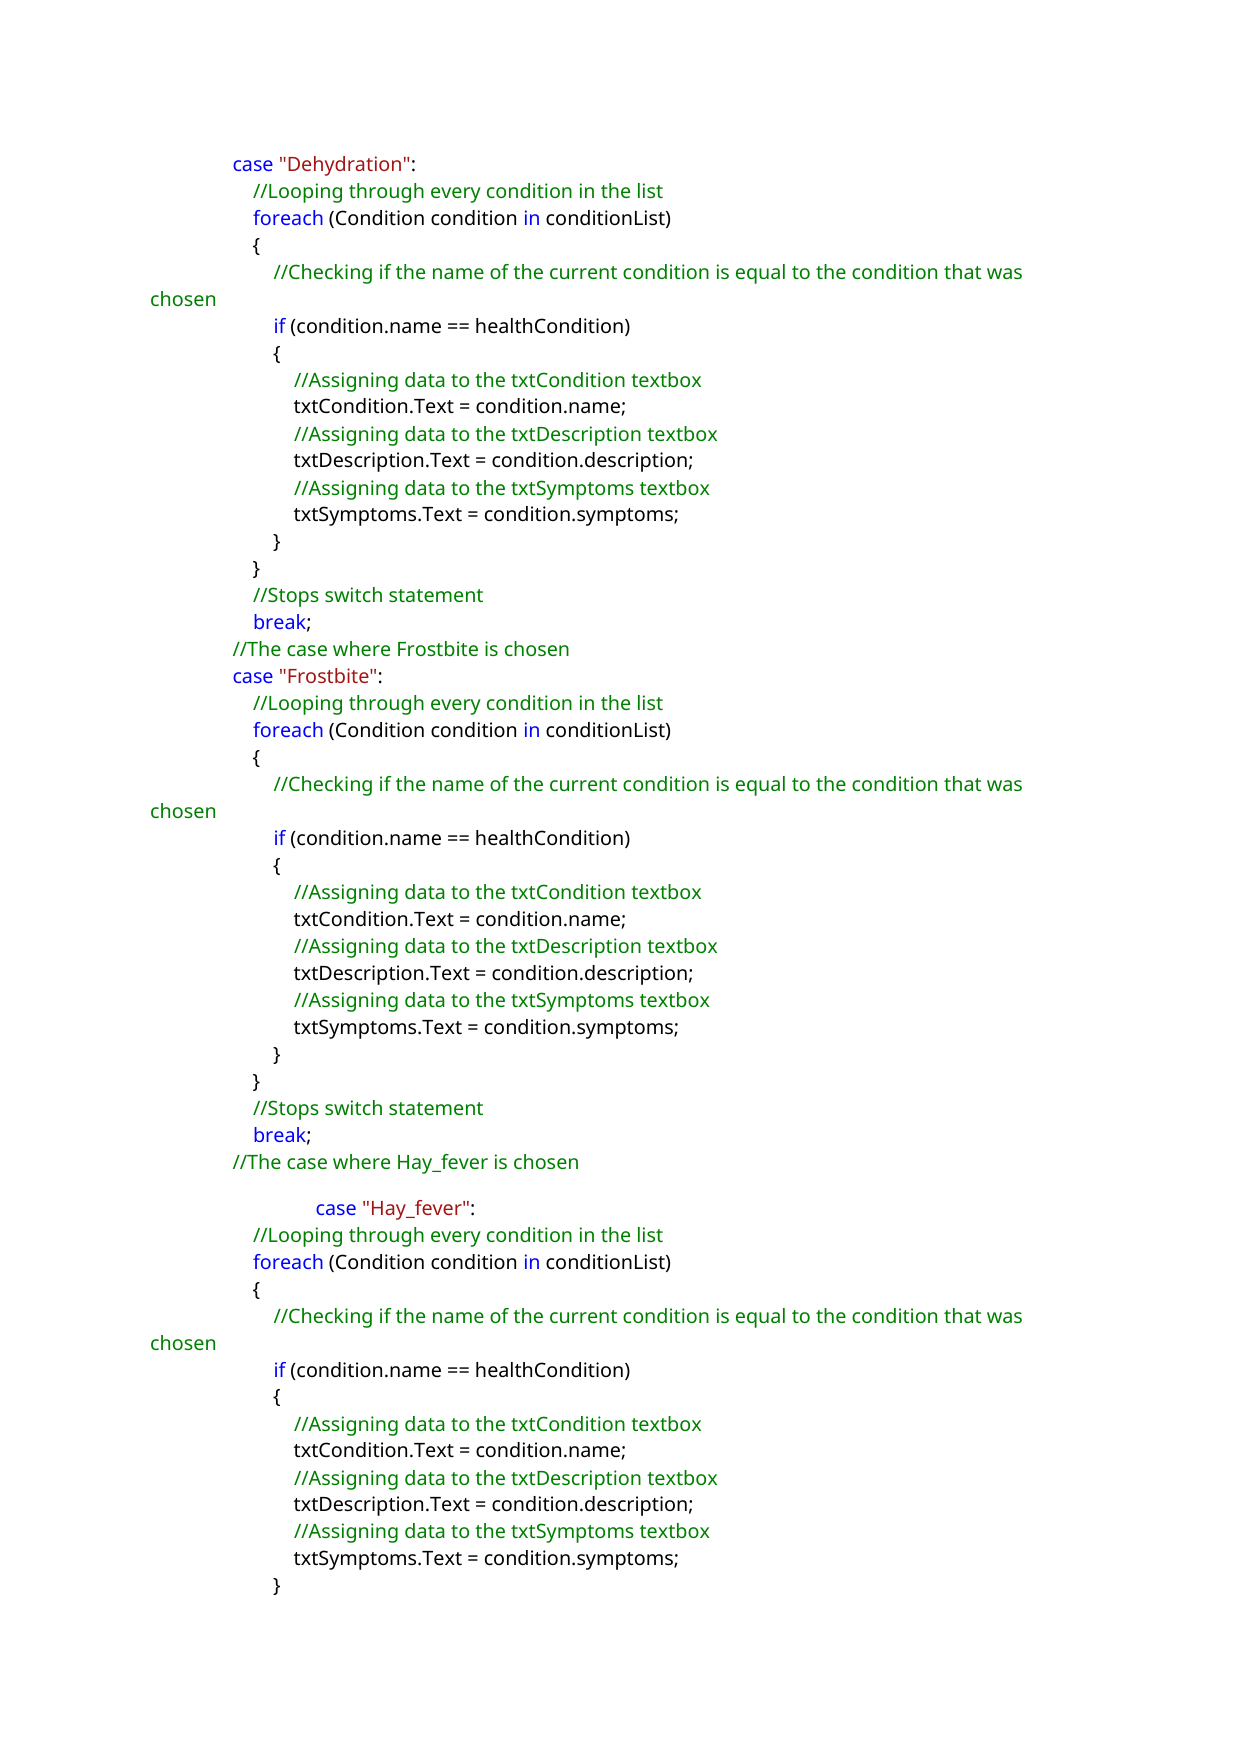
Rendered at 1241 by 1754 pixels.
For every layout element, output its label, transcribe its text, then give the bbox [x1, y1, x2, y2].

text break; [150, 1121, 1090, 1148]
text if (condition.name == healthCondition) [150, 312, 1090, 339]
text //The case where Frostbite is chosen [150, 636, 1090, 663]
text { [150, 743, 1090, 771]
text txtCondition.Text = condition.name; [150, 1437, 1090, 1464]
text if (condition.name == healthCondition) [150, 1356, 1090, 1383]
text //Stops switch statement [150, 1094, 1090, 1121]
text { [150, 339, 1090, 366]
text txtDescription.Text = condition.description; [150, 447, 1090, 474]
text //The case where Hay_fever is chosen [150, 1148, 1090, 1175]
text //Assigning data to the txtDescription textbox [150, 1464, 1090, 1491]
text //Assigning data to the txtDescription textbox [150, 932, 1090, 959]
text { [150, 1275, 1090, 1302]
text } [150, 1067, 1090, 1094]
text foreach (Condition condition in conditionList) [150, 717, 1090, 743]
text txtCondition.Text = condition.name; [150, 905, 1090, 932]
text //Looping through every condition in the list [150, 177, 1090, 204]
text //Stops switch statement [150, 582, 1090, 609]
text txtSymptoms.Text = condition.symptoms; [150, 1013, 1090, 1040]
text //Assigning data to the txtCondition textbox [150, 1410, 1090, 1437]
text foreach (Condition condition in conditionList) [150, 1248, 1090, 1275]
text { [150, 851, 1090, 878]
text //Assigning data to the txtDescription textbox [150, 420, 1090, 447]
text //Checking if the name of the current condition is equal to the condition that was chosen [150, 771, 1090, 824]
text } [150, 1040, 1090, 1067]
text case "Frostbite": [150, 663, 1090, 689]
text txtCondition.Text = condition.name; [150, 393, 1090, 420]
text break; [150, 609, 1090, 636]
text //Assigning data to the txtSymptoms textbox [150, 1518, 1090, 1545]
text case "Dehydration": [150, 150, 1090, 177]
text foreach (Condition condition in conditionList) [150, 204, 1090, 231]
text { [150, 231, 1090, 258]
text txtDescription.Text = condition.description; [150, 959, 1090, 986]
text //Assigning data to the txtSymptoms textbox [150, 986, 1090, 1013]
text if (condition.name == healthCondition) [150, 824, 1090, 851]
text txtSymptoms.Text = condition.symptoms; [150, 1545, 1090, 1572]
text //Looping through every condition in the list [150, 1221, 1090, 1248]
text //Assigning data to the txtCondition textbox [150, 366, 1090, 393]
text } [150, 555, 1090, 582]
text //Checking if the name of the current condition is equal to the condition that was chosen [150, 258, 1090, 312]
text } [150, 528, 1090, 555]
text txtSymptoms.Text = condition.symptoms; [150, 501, 1090, 528]
text //Assigning data to the txtCondition textbox [150, 878, 1090, 905]
text //Checking if the name of the current condition is equal to the condition that was chosen [150, 1302, 1090, 1356]
text } [150, 1572, 1090, 1599]
text //Looping through every condition in the list [150, 689, 1090, 717]
text case "Hay_fever": [150, 1194, 1090, 1221]
text //Assigning data to the txtSymptoms textbox [150, 474, 1090, 501]
text { [150, 1383, 1090, 1410]
text txtDescription.Text = condition.description; [150, 1491, 1090, 1518]
